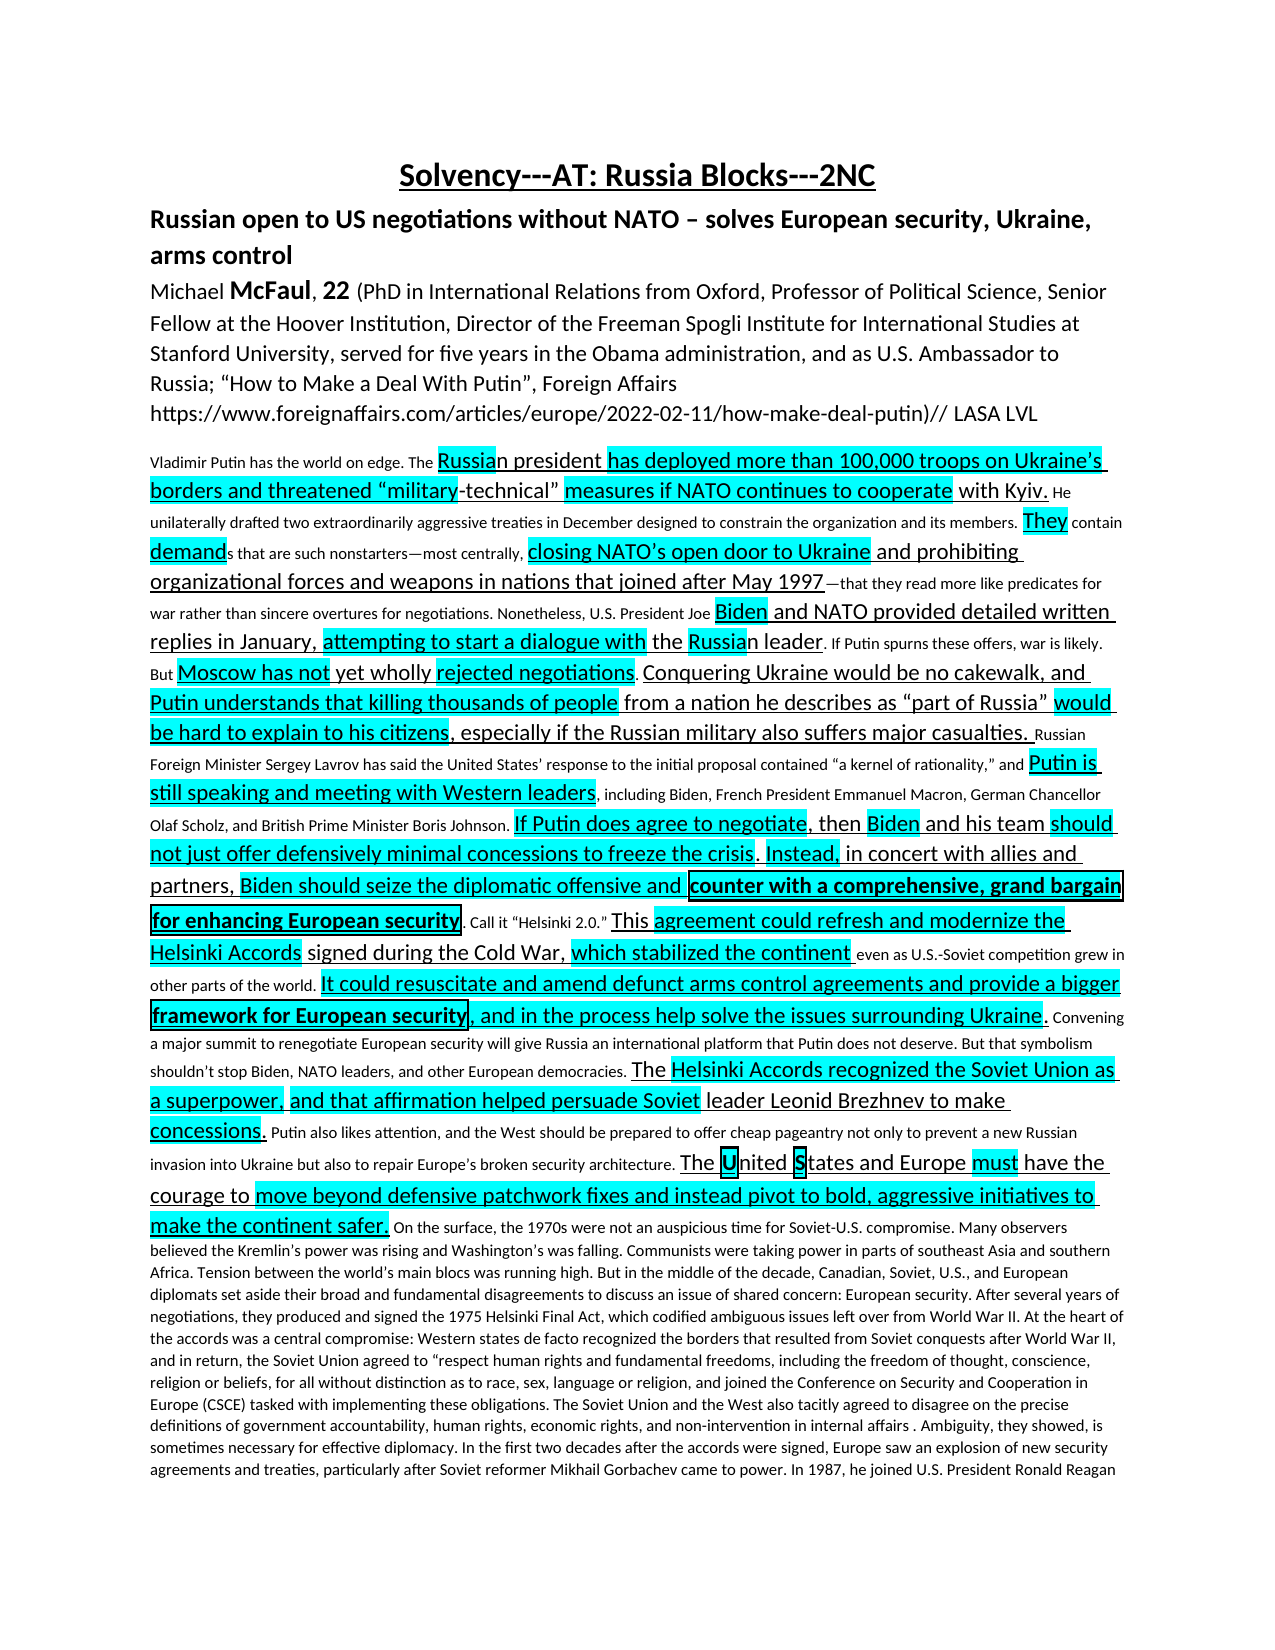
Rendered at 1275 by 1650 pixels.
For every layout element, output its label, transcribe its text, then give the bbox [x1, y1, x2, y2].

subtitle Solvency---AT: Russia Blocks---2NC [150, 154, 1125, 195]
text Michael McFaul, 22 (PhD in International Relations from Oxford, Professor of Political Science, Senior Fellow at the Hoover Institution, Director of the Freeman Spogli Institute for International Studies at Stanford University, served for five years in the Obama administration, and as U.S. Ambassador to Russia; “How to Make a Deal With Putin”, Foreign Affairs https://www.foreignaffairs.com/articles/europe/2022-02-11/how-make-deal-putin)// LASA LVL [150, 273, 1125, 427]
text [150, 897, 1125, 1480]
subtitle Russian open to US negotiations without NATO – solves European security, Ukraine, arms control [150, 202, 1125, 271]
